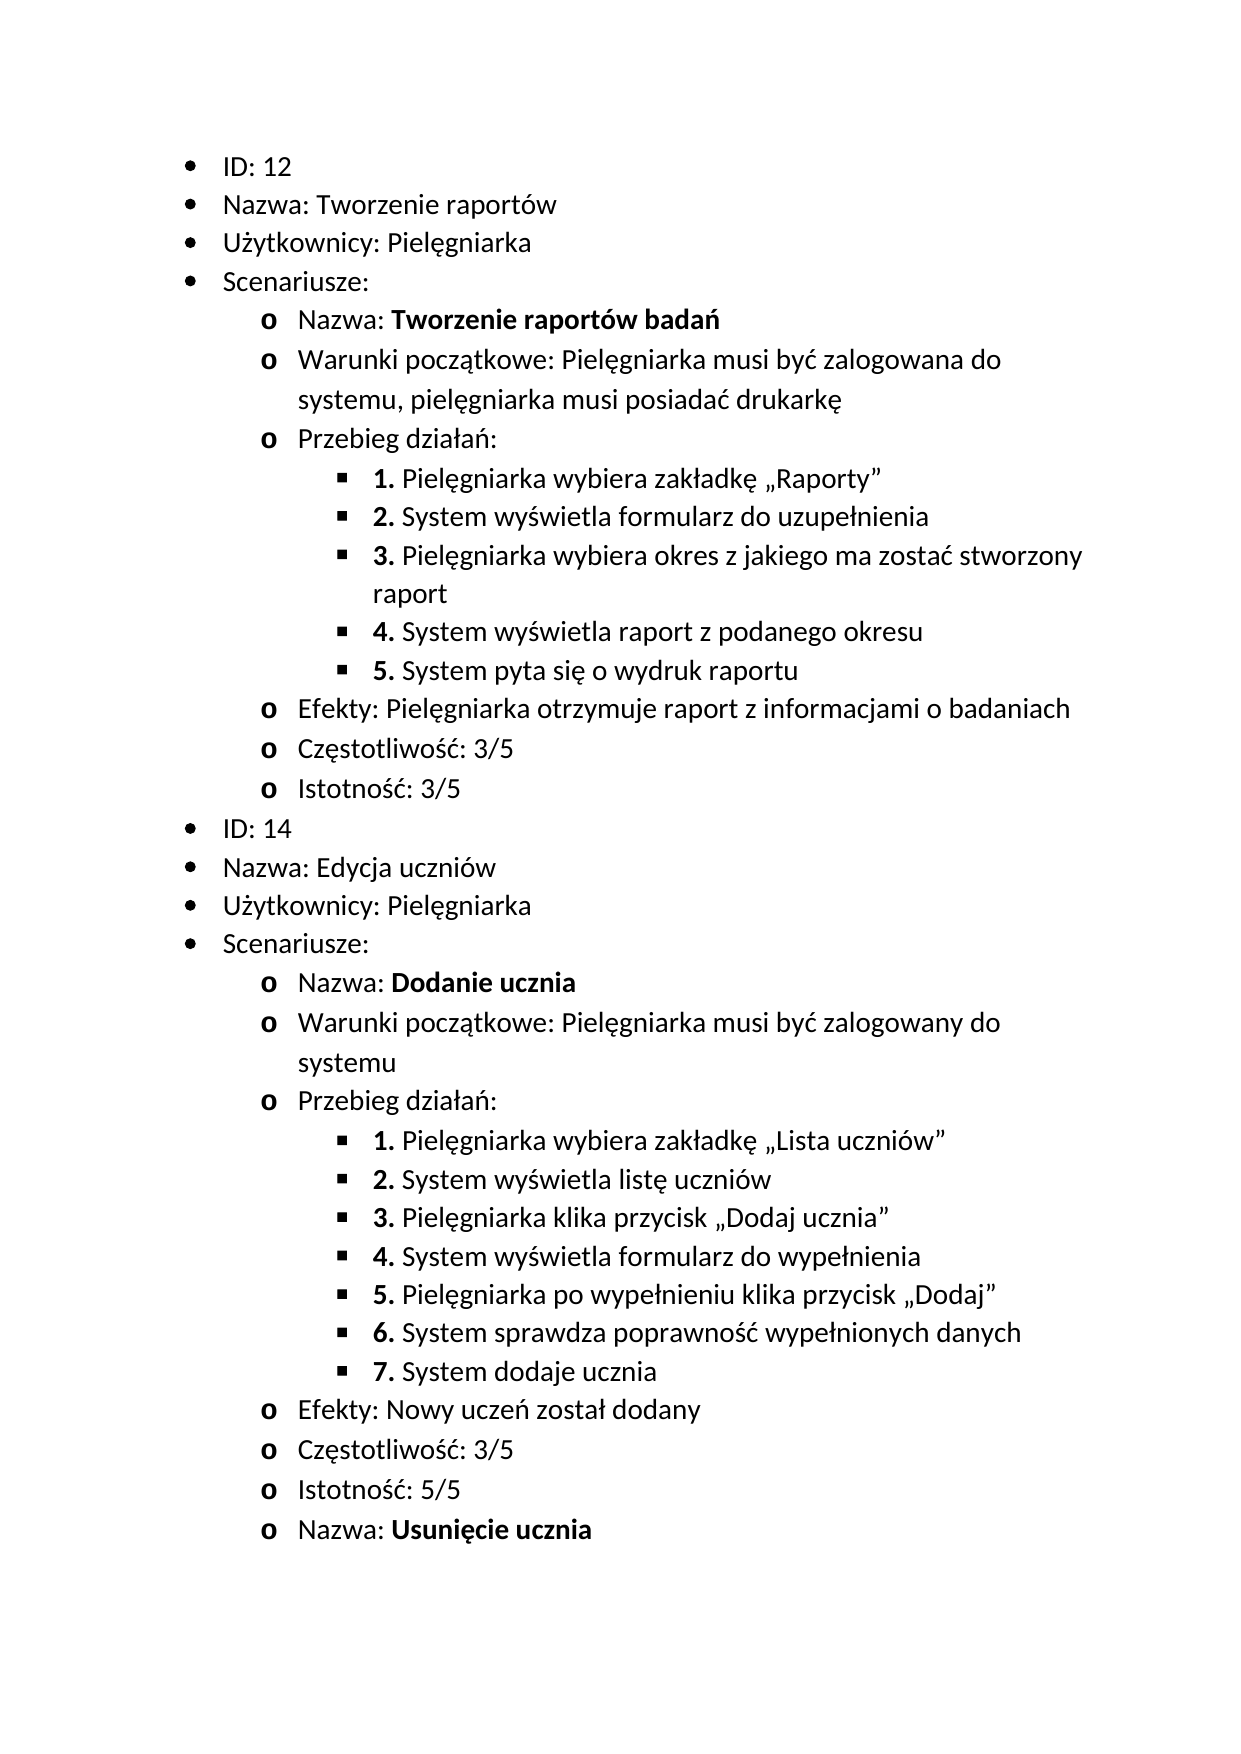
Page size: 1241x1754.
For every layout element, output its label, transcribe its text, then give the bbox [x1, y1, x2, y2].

list Istotność: 3/5 [260, 770, 1093, 807]
list Scenariusze: [185, 926, 1093, 961]
list 1. Pielęgniarka wybiera zakładkę „Lista uczniów” [335, 1122, 1093, 1158]
list Warunki początkowe: Pielęgniarka musi być zalogowany do systemu [260, 1004, 1093, 1079]
list 1. Pielęgniarka wybiera zakładkę „Raporty” [335, 460, 1093, 495]
list Przebieg działań: [260, 1082, 1093, 1119]
list Nazwa: Usunięcie ucznia [260, 1511, 1093, 1548]
list Częstotliwość: 3/5 [260, 730, 1093, 767]
list Nazwa: Dodanie ucznia [260, 964, 1093, 1001]
list Użytkownicy: Pielęgniarka [185, 887, 1093, 923]
list ID: 12 [185, 148, 1093, 183]
list Częstotliwość: 3/5 [260, 1431, 1093, 1468]
list 5. System pyta się o wydruk raportu [335, 652, 1093, 687]
list Nazwa: Tworzenie raportów [185, 186, 1093, 222]
list Nazwa: Edycja uczniów [185, 849, 1093, 884]
list 3. Pielęgniarka klika przycisk „Dodaj ucznia” [335, 1199, 1093, 1235]
list 5. Pielęgniarka po wypełnieniu klika przycisk „Dodaj” [335, 1276, 1093, 1312]
list Użytkownicy: Pielęgniarka [185, 224, 1093, 260]
list 2. System wyświetla listę uczniów [335, 1161, 1093, 1196]
list 6. System sprawdza poprawność wypełnionych danych [335, 1314, 1093, 1350]
list Istotność: 5/5 [260, 1471, 1093, 1508]
list 3. Pielęgniarka wybiera okres z jakiego ma zostać stworzony raport [335, 537, 1093, 611]
list Efekty: Pielęgniarka otrzymuje raport z informacjami o badaniach [260, 690, 1093, 727]
list 2. System wyświetla formularz do uzupełnienia [335, 498, 1093, 534]
list 4. System wyświetla raport z podanego okresu [335, 613, 1093, 649]
list Przebieg działań: [260, 420, 1093, 457]
list Scenariusze: [185, 263, 1093, 298]
list Nazwa: Tworzenie raportów badań [260, 301, 1093, 338]
list 7. System dodaje ucznia [335, 1353, 1093, 1389]
list Warunki początkowe: Pielęgniarka musi być zalogowana do systemu, pielęgniarka musi posiadać drukarkę [260, 341, 1093, 417]
list 4. System wyświetla formularz do wypełnienia [335, 1238, 1093, 1273]
list Efekty: Nowy uczeń został dodany [260, 1391, 1093, 1428]
list ID: 14 [185, 810, 1093, 846]
